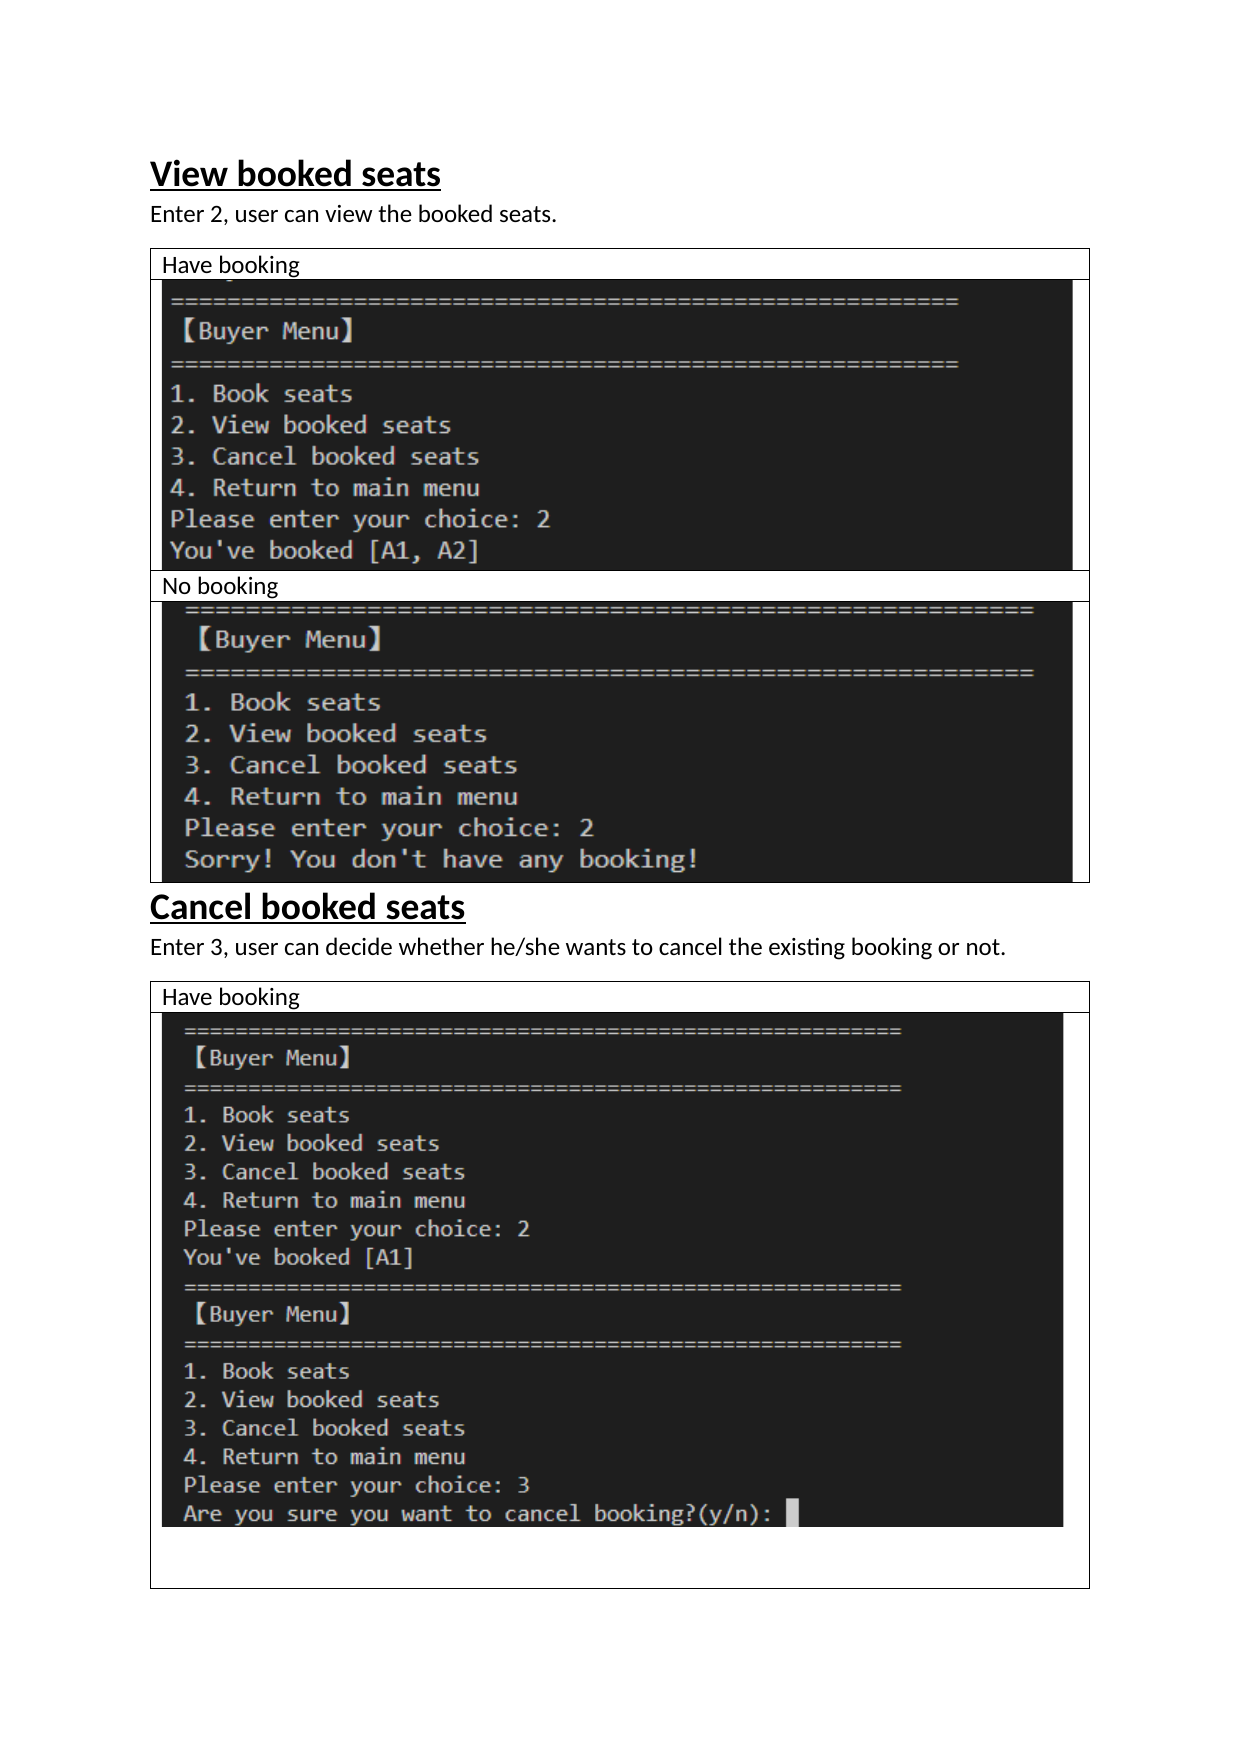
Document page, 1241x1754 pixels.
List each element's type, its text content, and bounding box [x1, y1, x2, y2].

table_header Have booking [151, 249, 1089, 279]
table_cell [1073, 602, 1089, 882]
table_cell [151, 280, 161, 569]
table_cell No booking [151, 571, 1089, 601]
table_cell [151, 602, 161, 882]
picture [161, 602, 1073, 882]
table_header Have booking [151, 982, 1089, 1012]
text View booked seats Enter 2, user can view the booked seats. [150, 150, 1090, 229]
table_cell [1073, 280, 1089, 569]
picture [161, 280, 1073, 570]
picture [161, 1013, 1064, 1527]
table_cell [151, 1013, 1089, 1588]
text Cancel booked seats Enter 3, user can decide whether he/she wants to cancel the existing booking or not. [150, 883, 1090, 961]
